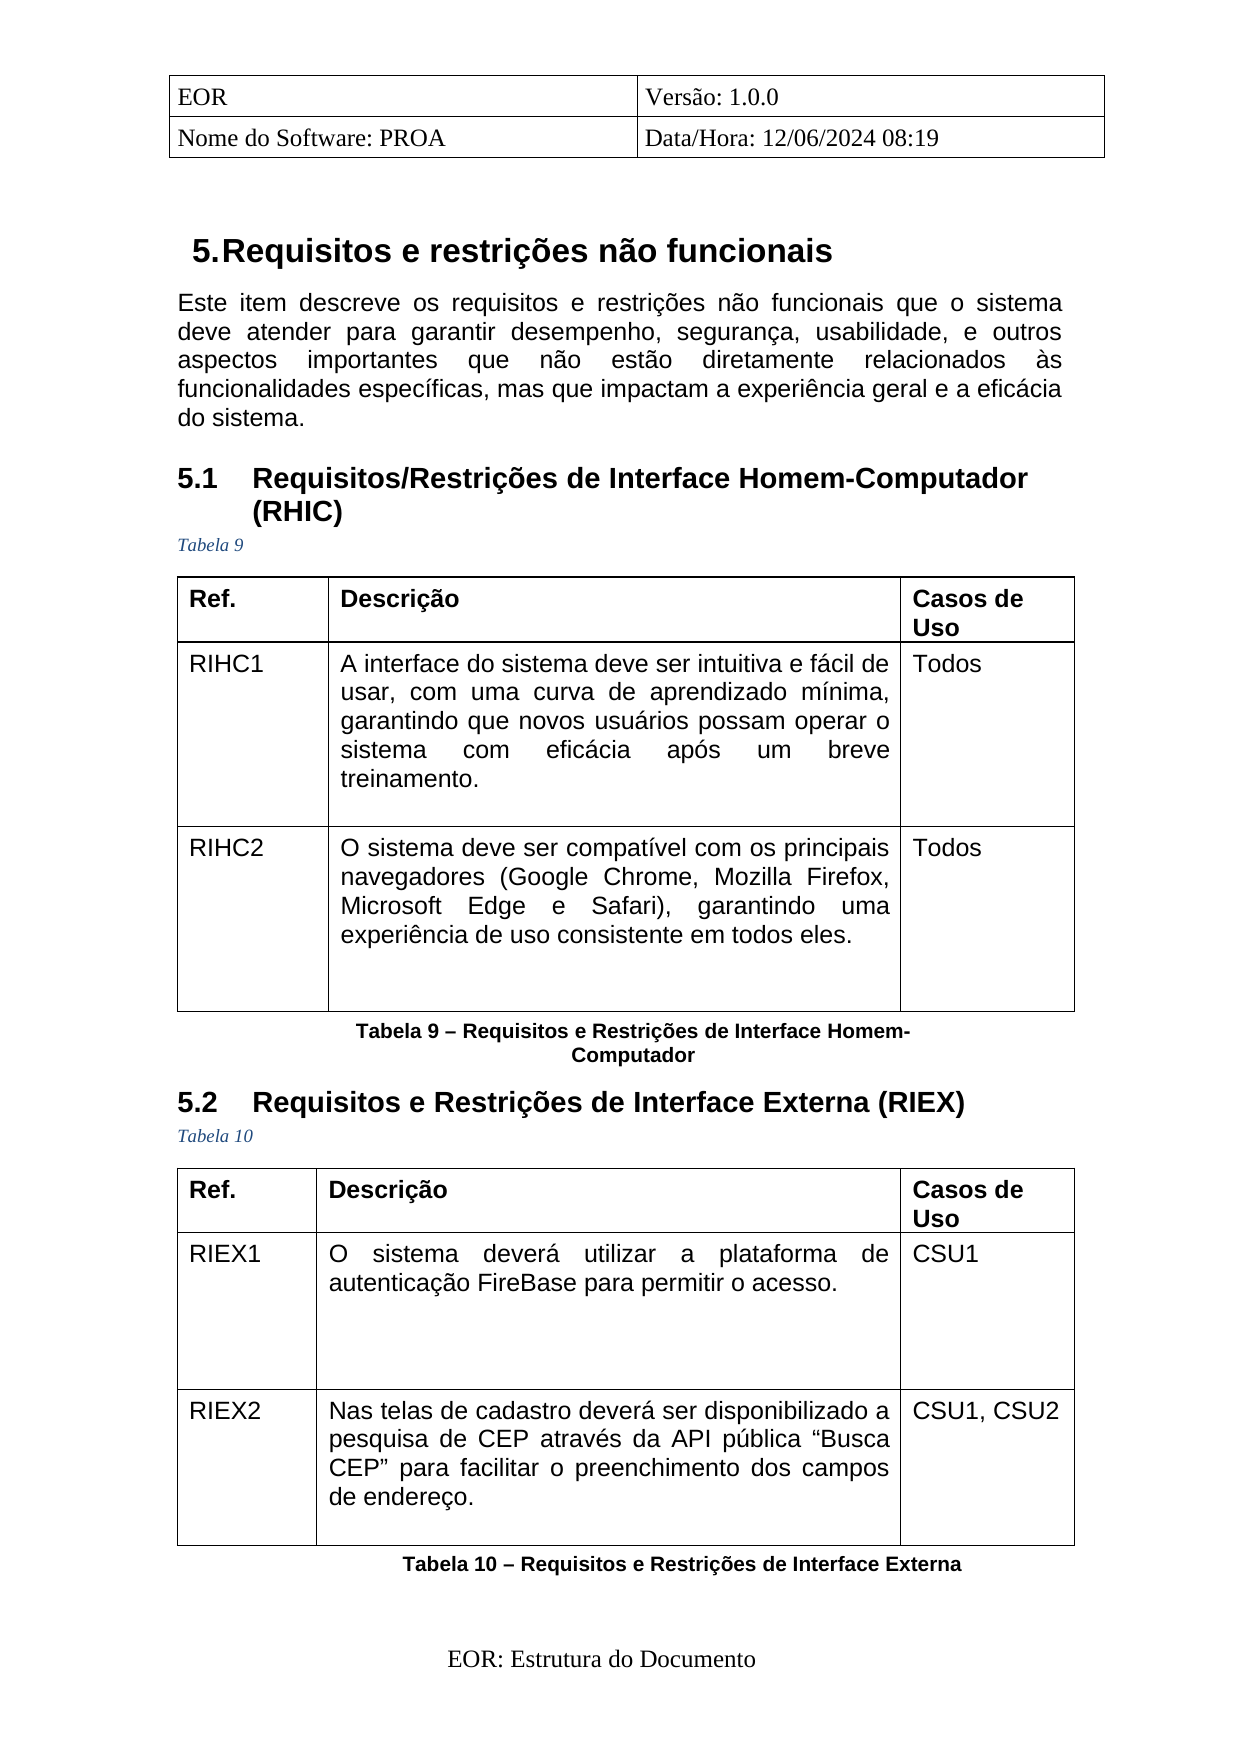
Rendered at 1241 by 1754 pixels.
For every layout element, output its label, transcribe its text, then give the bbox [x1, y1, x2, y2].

subtitle Requisitos e Restrições de Interface Externa (RIEX) [177, 1085, 1117, 1119]
table_cell Todos [901, 643, 1074, 826]
table_cell Todos [901, 827, 1074, 1011]
table_header Ref. [178, 1169, 316, 1232]
text Tabela 10 [154, 1125, 1117, 1147]
table_header Descrição [317, 1169, 900, 1232]
table_cell RIHC1 [178, 643, 328, 826]
table_header Casos de Uso [901, 1169, 1074, 1232]
table_cell RIEX2 [178, 1390, 316, 1544]
text Tabela 9 [154, 534, 1117, 556]
table_cell A interface do sistema deve ser intuitiva e fácil de usar, com uma curva de aprendizado mínima, garantindo que novos usuários possam operar o sistema com eficácia após um breve treinamento. [329, 643, 900, 826]
table_cell CSU1 [901, 1233, 1074, 1388]
table_cell O sistema deve ser compatível com os principais navegadores (Google Chrome, Mozilla Firefox, Microsoft Edge e Safari), garantindo uma experiência de uso consistente em todos eles. [329, 827, 900, 1011]
table_cell O sistema deverá utilizar a plataforma de autenticação FireBase para permitir o acesso. [317, 1233, 900, 1388]
subtitle Requisitos e restrições não funcionais [192, 231, 1117, 269]
subtitle Requisitos/Restrições de Interface Homem-Computador (RHIC) [177, 461, 1117, 528]
text Tabela 9 – Requisitos e Restrições de Interface Homem-Computador [313, 1018, 953, 1066]
table_cell RIEX1 [178, 1233, 316, 1388]
table_cell CSU1, CSU2 [901, 1390, 1074, 1544]
table_cell Nas telas de cadastro deverá ser disponibilizado a pesquisa de CEP através da API pública “Busca CEP” para facilitar o preenchimento dos campos de endereço. [317, 1390, 900, 1544]
text Este item descreve os requisitos e restrições não funcionais que o sistema deve atender para garantir desempenho, segurança, usabilidade, e outros aspectos importantes que não estão diretamente relacionados às funcionalidades específicas, mas que impactam a experiência geral e a eficácia do sistema. [177, 288, 1063, 432]
text Tabela 10 – Requisitos e Restrições de Interface Externa [402, 1552, 1117, 1576]
table_header Casos de Uso [901, 578, 1074, 641]
table_header Descrição [329, 578, 900, 641]
table_header Ref. [178, 578, 328, 641]
table_cell RIHC2 [178, 827, 328, 1011]
